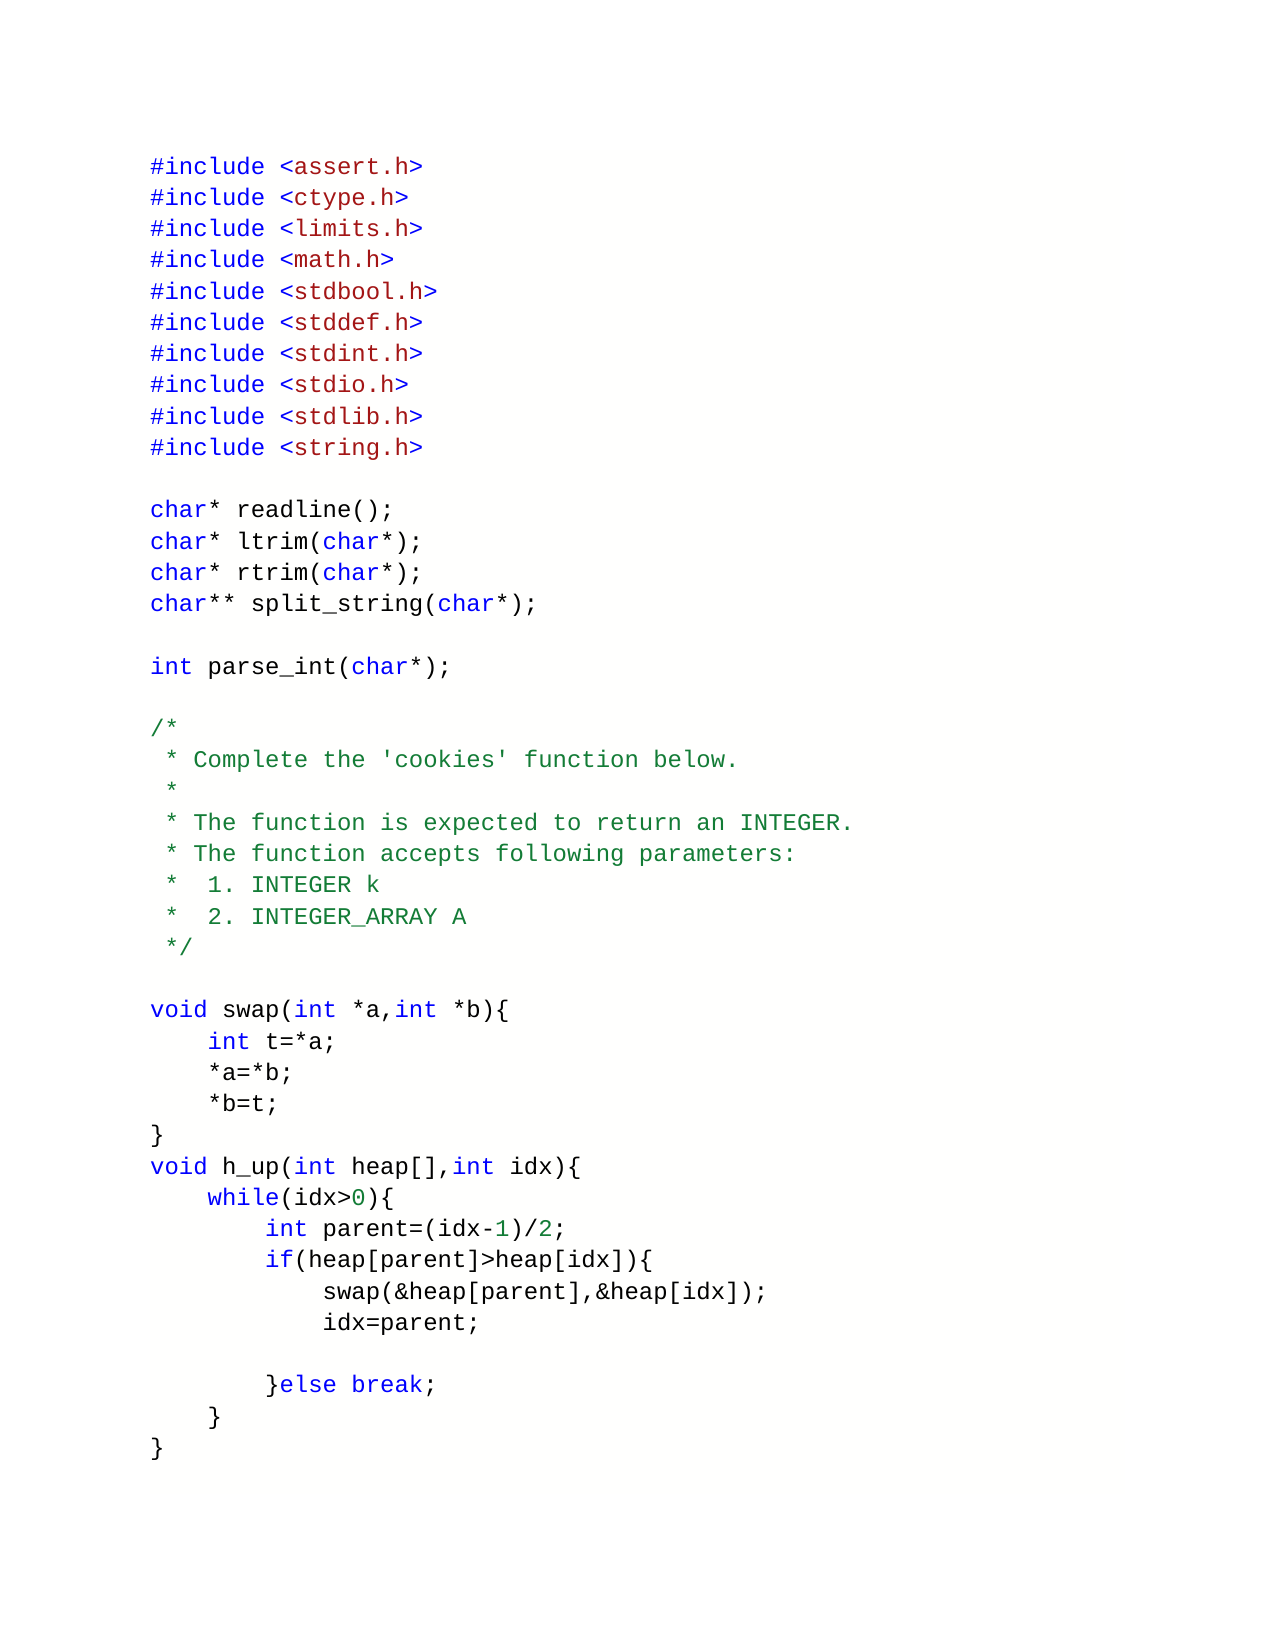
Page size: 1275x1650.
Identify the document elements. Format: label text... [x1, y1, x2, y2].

text void swap(int *a,int *b){ [150, 994, 1125, 1025]
text } [150, 1431, 1125, 1462]
text #include <stdint.h> [150, 337, 1125, 369]
text }else break; [150, 1369, 1125, 1400]
text void h_up(int heap[],int idx){ [150, 1150, 1125, 1181]
text */ [150, 931, 1125, 962]
text #include <ctype.h> [150, 181, 1125, 212]
text #include <math.h> [150, 244, 1125, 275]
text #include <string.h> [150, 431, 1125, 462]
text #include <stdlib.h> [150, 400, 1125, 431]
text #include <stdio.h> [150, 369, 1125, 400]
text #include <assert.h> [150, 150, 1125, 181]
text } [150, 1400, 1125, 1431]
text int parent=(idx-1)/2; [150, 1212, 1125, 1244]
text idx=parent; [150, 1306, 1125, 1337]
text * 2. INTEGER_ARRAY A [150, 900, 1125, 931]
text int t=*a; [150, 1025, 1125, 1056]
text /* [150, 712, 1125, 744]
text } [150, 1119, 1125, 1150]
text int parse_int(char*); [150, 650, 1125, 681]
text #include <limits.h> [150, 212, 1125, 244]
text char* ltrim(char*); [150, 525, 1125, 556]
text while(idx>0){ [150, 1181, 1125, 1212]
text *b=t; [150, 1087, 1125, 1119]
text #include <stdbool.h> [150, 275, 1125, 306]
text * [150, 775, 1125, 806]
text if(heap[parent]>heap[idx]){ [150, 1244, 1125, 1275]
text char* rtrim(char*); [150, 556, 1125, 587]
text * The function is expected to return an INTEGER. [150, 806, 1125, 837]
text * The function accepts following parameters: [150, 837, 1125, 869]
text * 1. INTEGER k [150, 869, 1125, 900]
text * Complete the 'cookies' function below. [150, 744, 1125, 775]
text char* readline(); [150, 494, 1125, 525]
text char** split_string(char*); [150, 587, 1125, 619]
text swap(&heap[parent],&heap[idx]); [150, 1275, 1125, 1306]
text #include <stddef.h> [150, 306, 1125, 337]
text *a=*b; [150, 1056, 1125, 1087]
